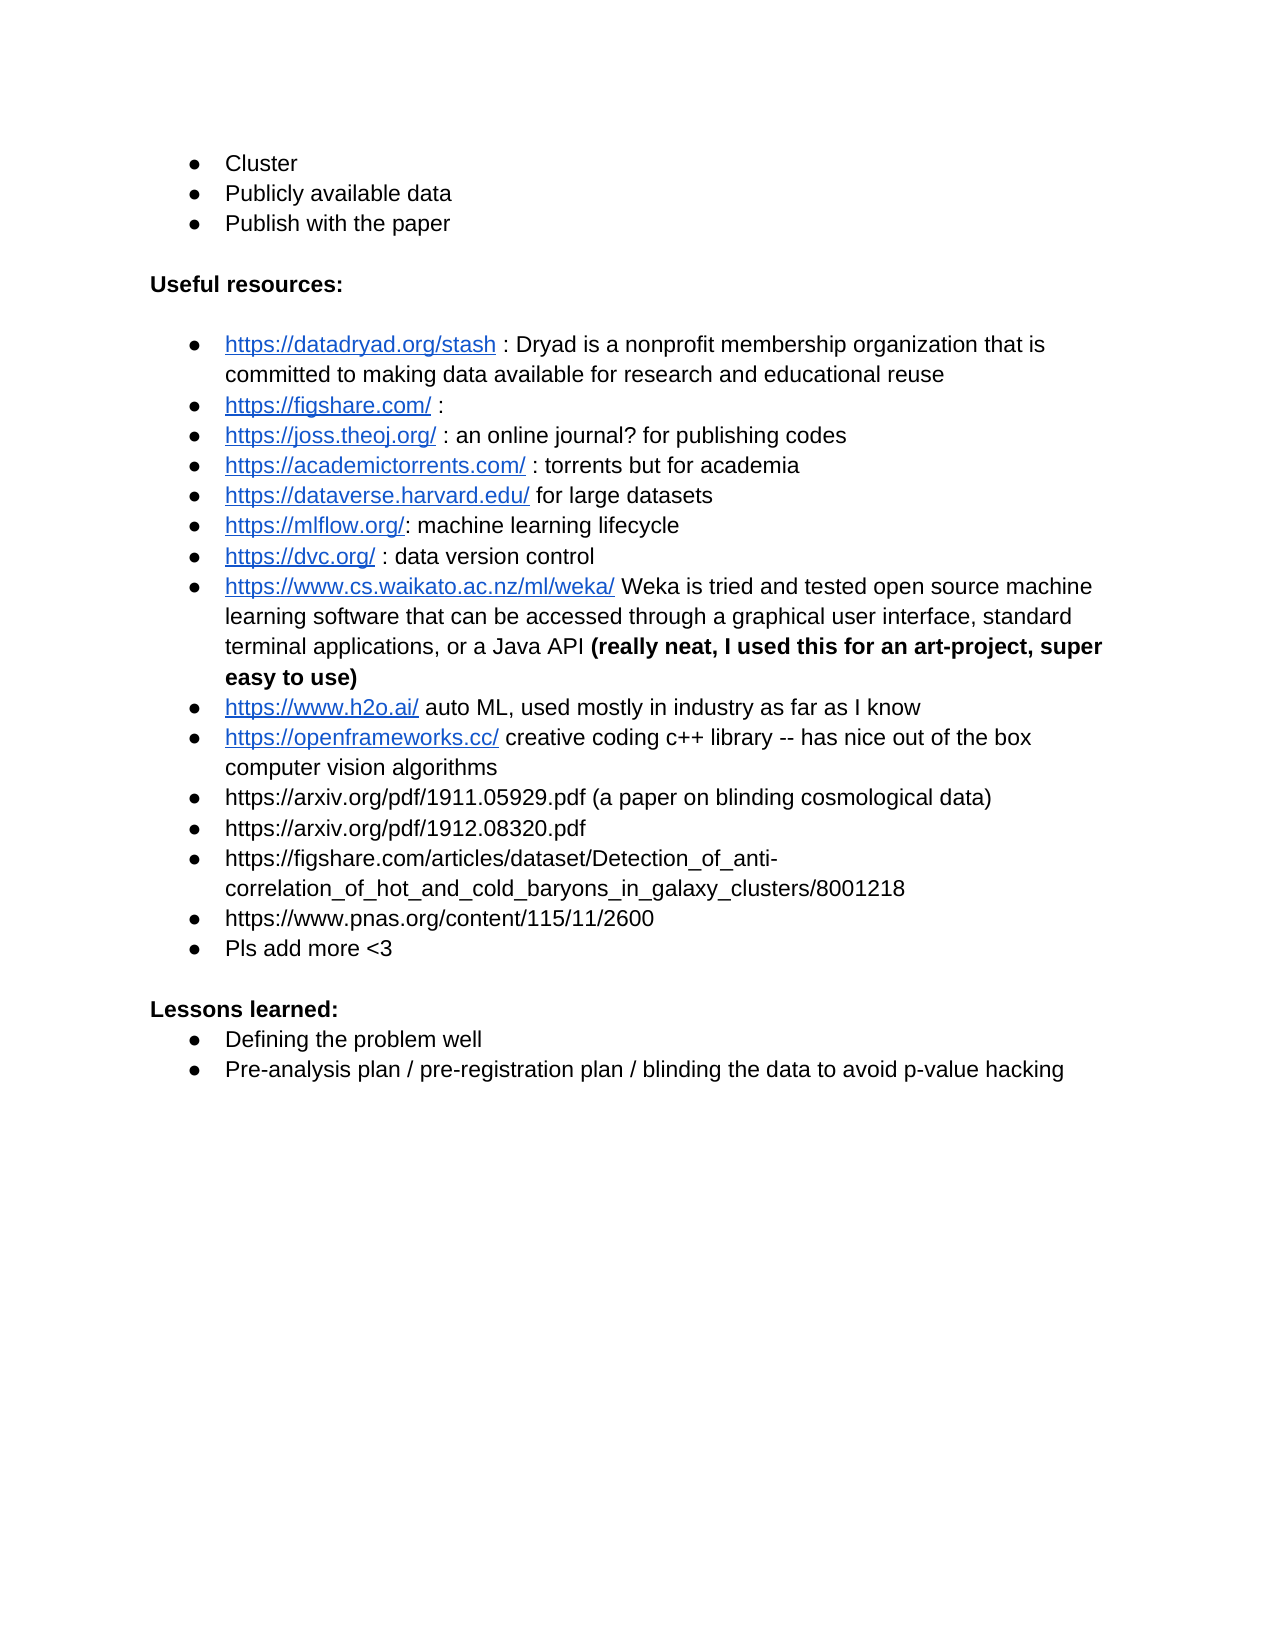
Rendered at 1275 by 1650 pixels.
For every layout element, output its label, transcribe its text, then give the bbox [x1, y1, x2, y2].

list https://arxiv.org/pdf/1911.05929.pdf (a paper on blinding cosmological data) [187, 784, 1125, 811]
list https://figshare.com/articles/dataset/Detection_of_anti-correlation_of_hot_and_cold_baryons_in_galaxy_clusters/8001218 [187, 845, 1125, 901]
list https://figshare.com/ : [187, 392, 1125, 418]
list https://www.pnas.org/content/115/11/2600 [187, 905, 1125, 932]
list Cluster [187, 150, 1125, 176]
list Defining the problem well [187, 1026, 1125, 1052]
list https://arxiv.org/pdf/1912.08320.pdf [187, 814, 1125, 841]
list https://academictorrents.com/ : torrents but for academia [187, 452, 1125, 478]
list Pre-analysis plan / pre-registration plan / blinding the data to avoid p-value hacking [187, 1056, 1125, 1083]
list https://dvc.org/ : data version control [187, 543, 1125, 569]
text Lessons learned: [150, 996, 1125, 1022]
list https://mlflow.org/: machine learning lifecycle [187, 512, 1125, 539]
list https://www.cs.waikato.ac.nz/ml/weka/ Weka is tried and tested open source machine learning software that can be accessed through a graphical user interface, standard terminal applications, or a Java API (really neat, I used this for an art-project, super easy to use) [187, 573, 1125, 690]
list https://openframeworks.cc/ creative coding c++ library -- has nice out of the box computer vision algorithms [187, 724, 1125, 781]
list https://dataverse.harvard.edu/ for large datasets [187, 482, 1125, 509]
list https://joss.theoj.org/ : an online journal? for publishing codes [187, 422, 1125, 448]
list https://www.h2o.ai/ auto ML, used mostly in industry as far as I know [187, 694, 1125, 720]
text Useful resources: [150, 271, 1125, 297]
list https://datadryad.org/stash : Dryad is a nonprofit membership organization that is committed to making data available for research and educational reuse [187, 331, 1125, 388]
list Publicly available data [187, 180, 1125, 207]
list Publish with the paper [187, 210, 1125, 237]
list Pls add more <3 [187, 935, 1125, 962]
